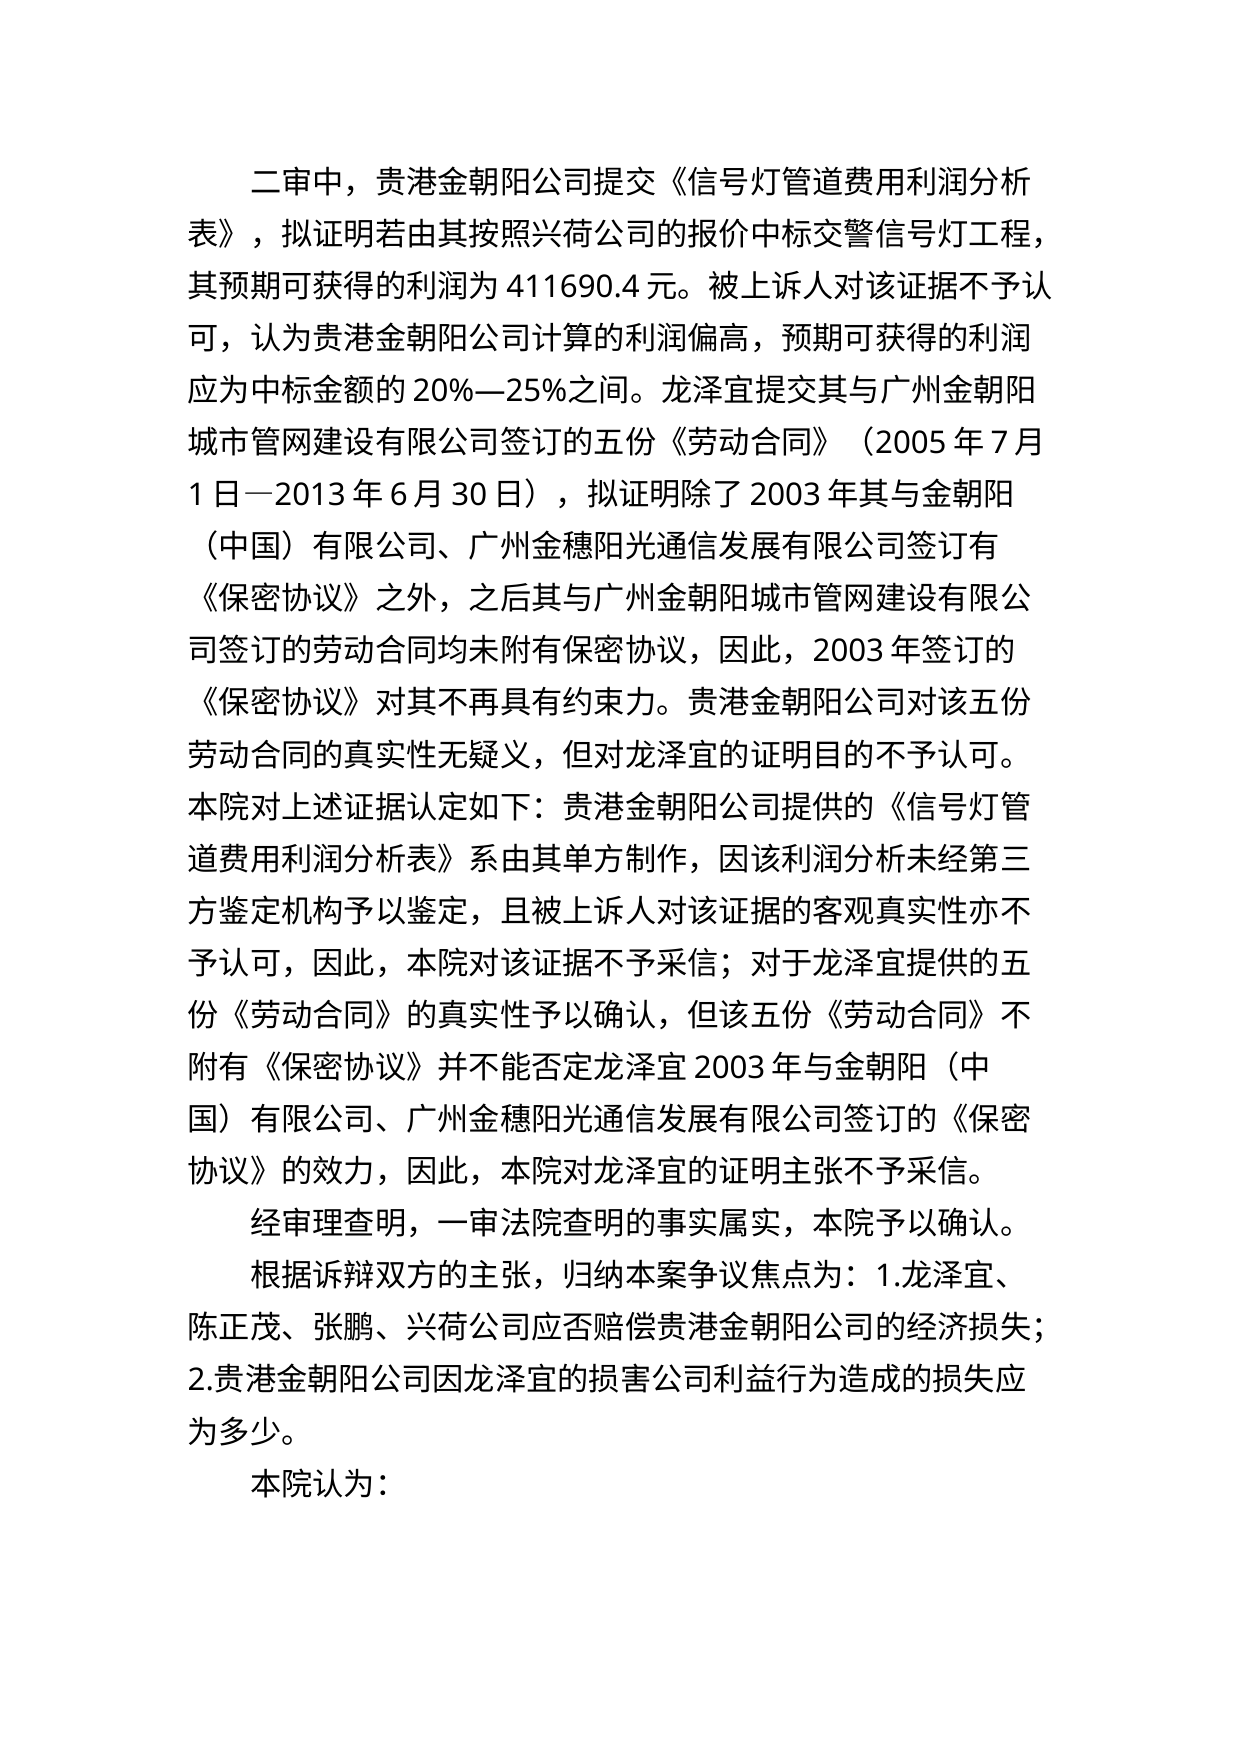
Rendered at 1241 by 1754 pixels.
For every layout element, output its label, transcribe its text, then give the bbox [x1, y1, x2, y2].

text 二审中，贵港金朝阳公司提交《信号灯管道费用利润分析表》，拟证明若由其按照兴荷公司的报价中标交警信号灯工程，其预期可获得的利润为411690.4元。被上诉人对该证据不予认可，认为贵港金朝阳公司计算的利润偏高，预期可获得的利润应为中标金额的20%—25%之间。龙泽宜提交其与广州金朝阳城市管网建设有限公司签订的五份《劳动合同》（2005年7月1日—2013年6月30日），拟证明除了2003年其与金朝阳（中国）有限公司、广州金穗阳光通信发展有限公司签订有《保密协议》之外，之后其与广州金朝阳城市管网建设有限公司签订的劳动合同均未附有保密协议，因此，2003年签订的《保密协议》对其不再具有约束力。贵港金朝阳公司对该五份劳动合同的真实性无疑义，但对龙泽宜的证明目的不予认可。本院对上述证据认定如下：贵港金朝阳公司提供的《信号灯管道费用利润分析表》系由其单方制作，因该利润分析未经第三方鉴定机构予以鉴定，且被上诉人对该证据的客观真实性亦不予认可，因此，本院对该证据不予采信；对于龙泽宜提供的五份《劳动合同》的真实性予以确认，但该五份《劳动合同》不附有《保密协议》并不能否定龙泽宜2003年与金朝阳（中国）有限公司、广州金穗阳光通信发展有限公司签订的《保密协议》的效力，因此，本院对龙泽宜的证明主张不予采信。 [187, 150, 1053, 1192]
text 根据诉辩双方的主张，归纳本案争议焦点为：1.龙泽宜、陈正茂、张鹏、兴荷公司应否赔偿贵港金朝阳公司的经济损失；2.贵港金朝阳公司因龙泽宜的损害公司利益行为造成的损失应为多少。 [187, 1244, 1053, 1452]
text 经审理查明，一审法院查明的事实属实，本院予以确认。 [187, 1192, 1053, 1244]
text 本院认为： [187, 1452, 1053, 1504]
